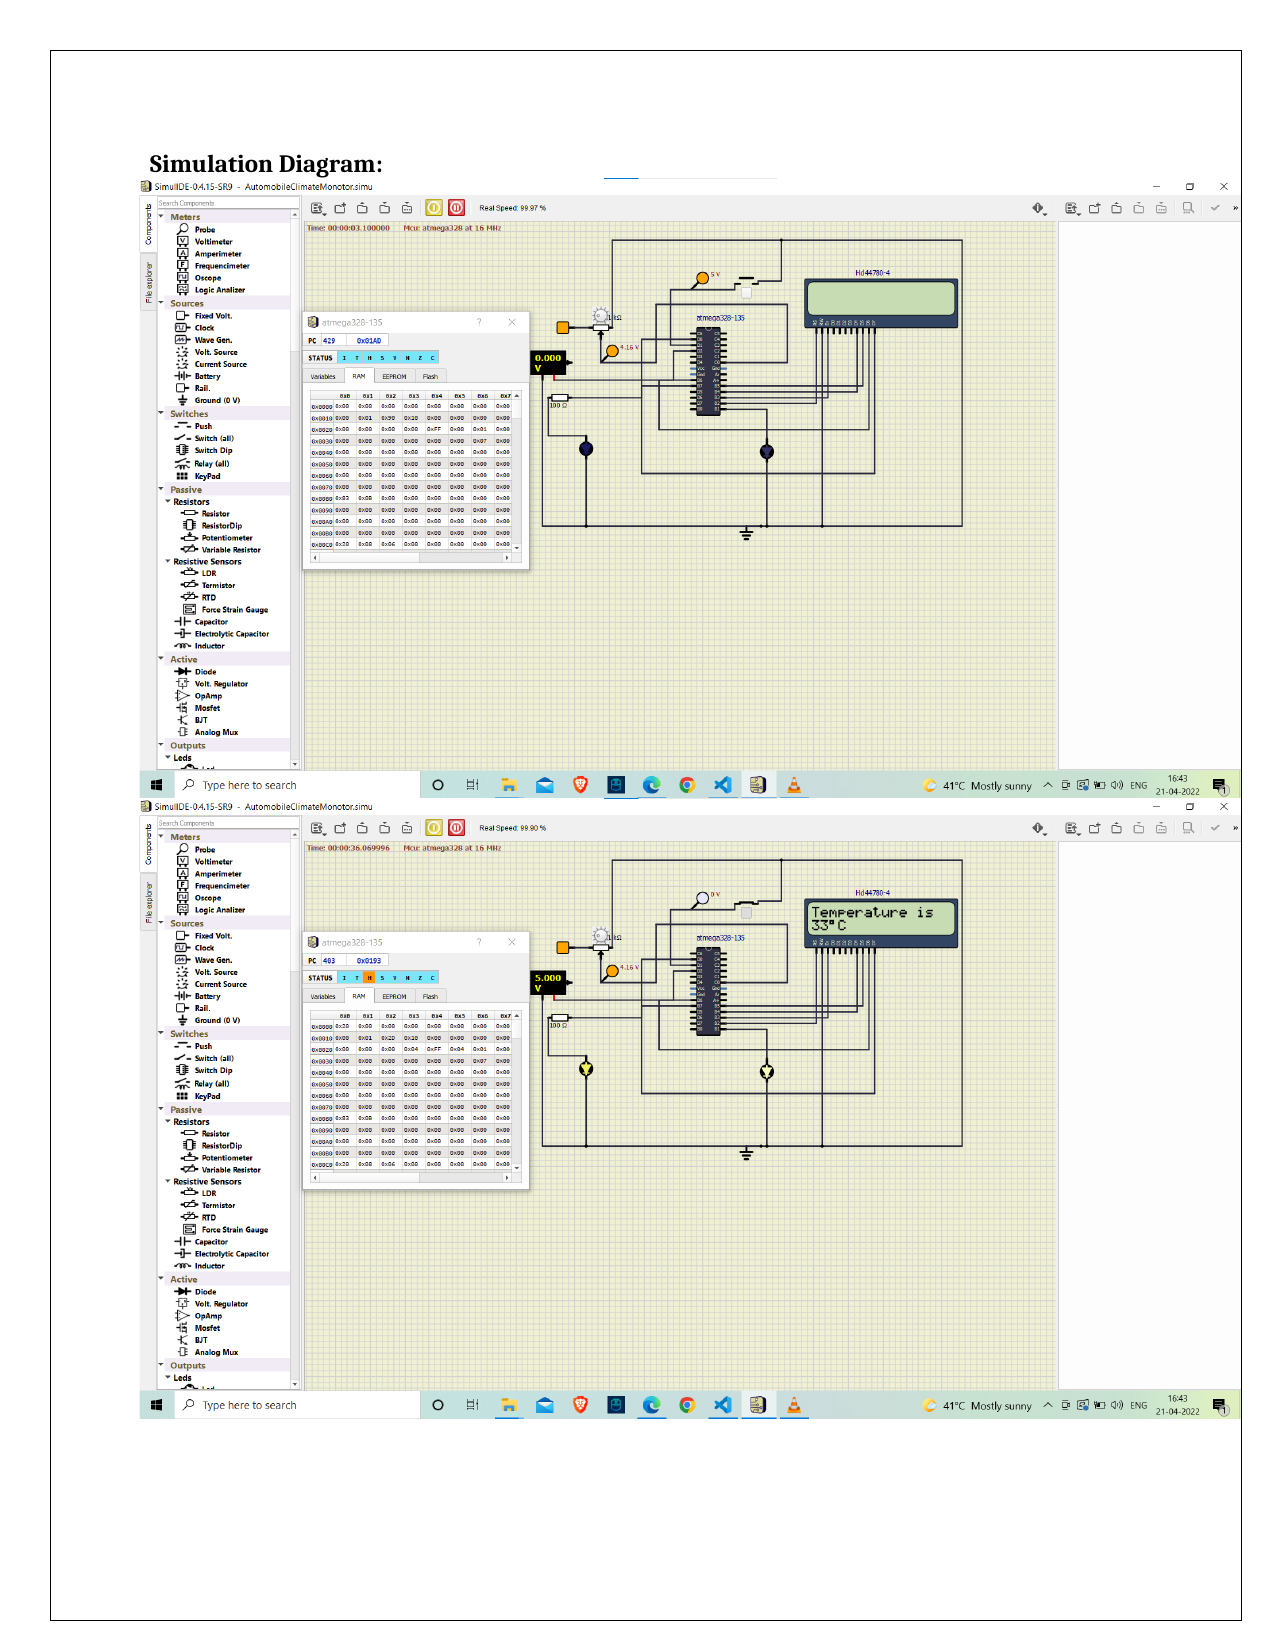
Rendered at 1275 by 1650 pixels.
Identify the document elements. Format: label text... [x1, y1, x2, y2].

text Simulation Diagram: [150, 150, 1241, 178]
picture [139, 178, 1241, 1419]
